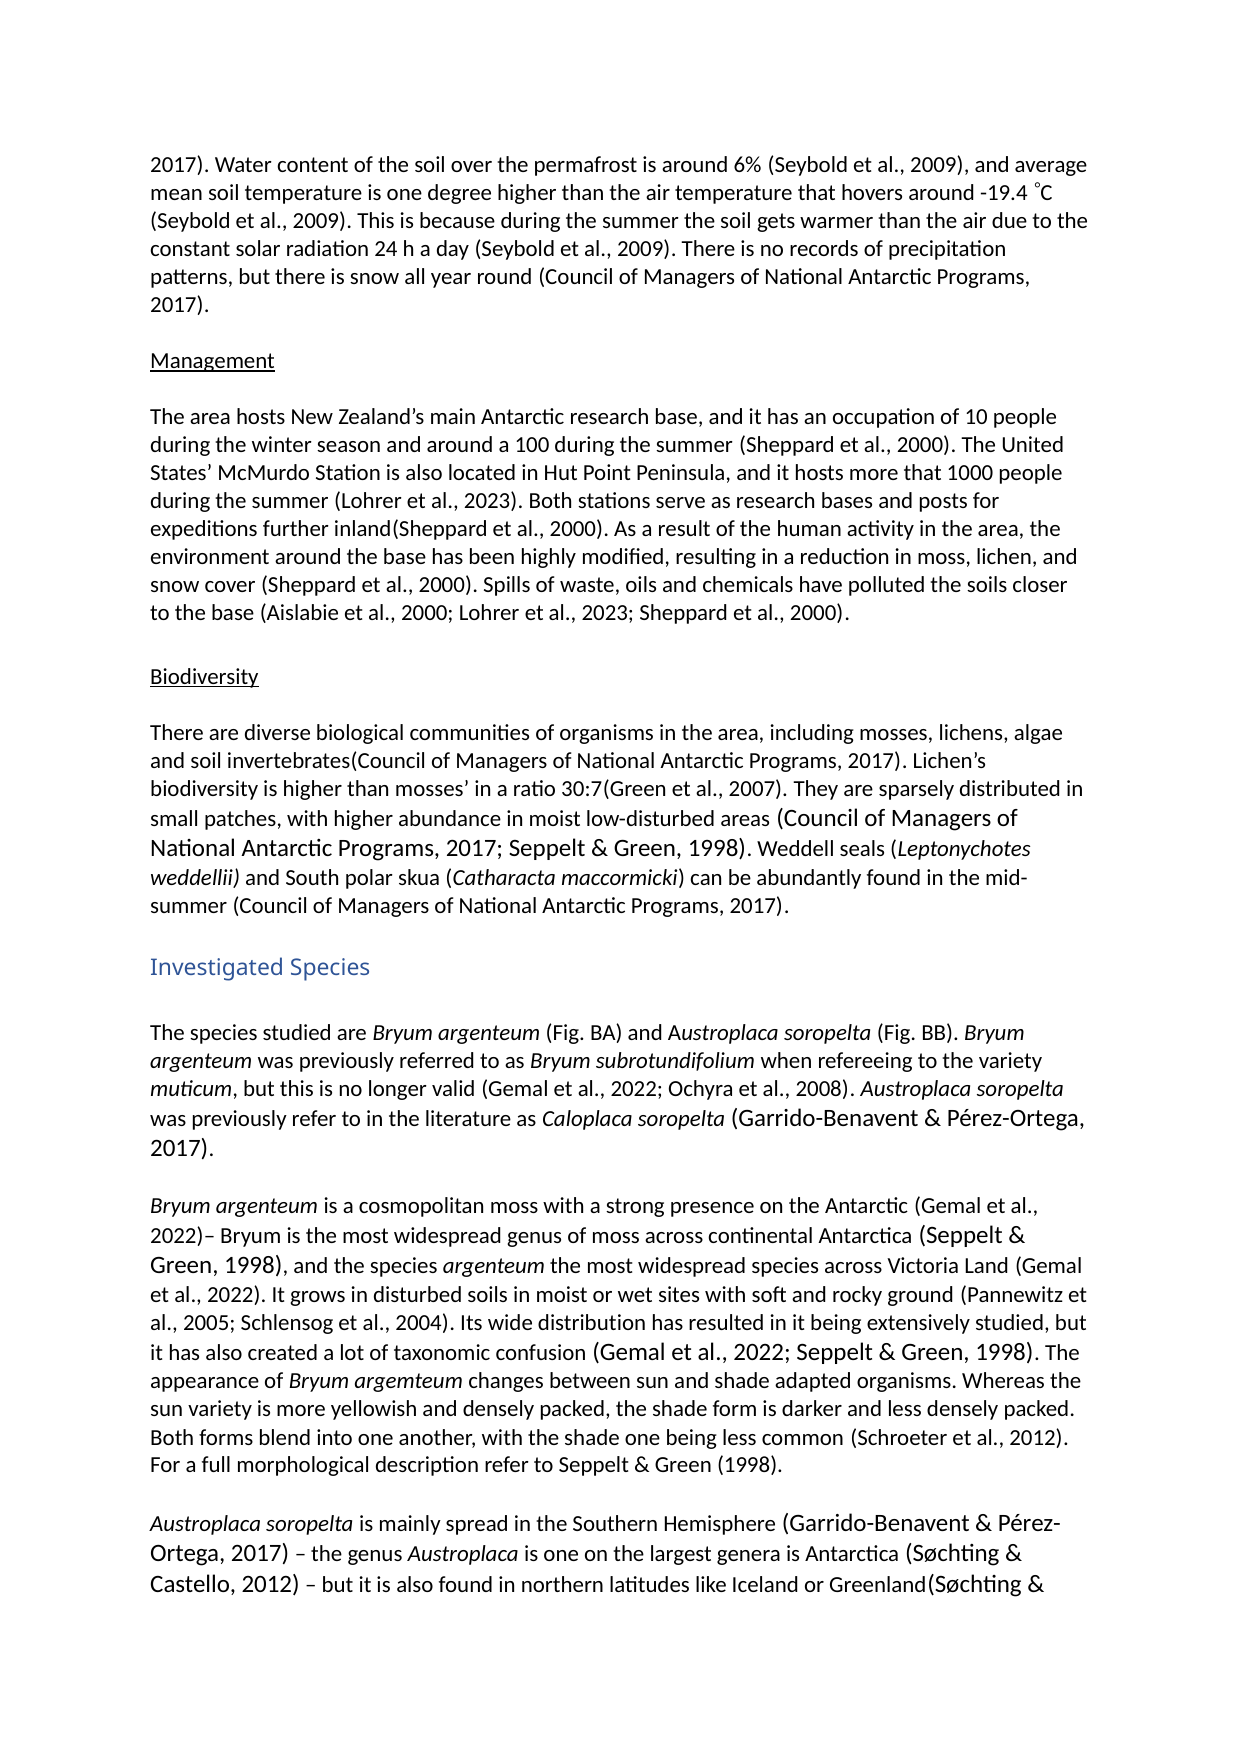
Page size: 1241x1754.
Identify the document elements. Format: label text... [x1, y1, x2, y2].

text Management [150, 346, 1090, 374]
text There are diverse biological communities of organisms in the area, including mosses, lichens, algae and soil invertebrates. Lichen’s biodiversity is higher than mosses’ in a ratio 30:7 They are sparsely distributed in small patches, with higher abundance in moist low-disturbed areas . Weddell seals (Leptonychotes weddellii) and South polar skua (Catharacta maccormicki) can be abundantly found in the mid-summer . [150, 718, 1090, 919]
text The area hosts New Zealand’s main Antarctic research base, and it has an occupation of 10 people during the winter season and around a 100 during the summer . The United States’ McMurdo Station is also located in Hut Point Peninsula, and it hosts more that 1000 people during the summer . Both stations serve as research bases and posts for expeditions further inland. As a result of the human activity in the area, the environment around the base has been highly modified, resulting in a reduction in moss, lichen, and snow cover . Spills of waste, oils and chemicals have polluted the soils closer to the base . [150, 402, 1090, 626]
subtitle Investigated Species [150, 951, 1090, 982]
text Bryum argenteum is a cosmopolitan moss with a strong presence on the Antarctic – Bryum is the most widespread genus of moss across continental Antarctica , and the species argenteum the most widespread species across Victoria Land . It grows in disturbed soils in moist or wet sites with soft and rocky ground . Its wide distribution has resulted in it being extensively studied, but it has also created a lot of taxonomic confusion . The appearance of Bryum argemteum changes between sun and shade adapted organisms. Whereas the sun variety is more yellowish and densely packed, the shade form is darker and less densely packed. Both forms blend into one another, with the shade one being less common . For a full morphological description refer to Seppelt & Green (1998). [150, 1191, 1090, 1479]
text The species studied are Bryum argenteum (Fig. BA) and Austroplaca soropelta (Fig. BB). Bryum argenteum was previously referred to as Bryum subrotundifolium when refereeing to the variety muticum, but this is no longer valid . Austroplaca soropelta was previously refer to in the literature as Caloplaca soropelta . [150, 1018, 1090, 1163]
text Biodiversity [150, 662, 1090, 690]
